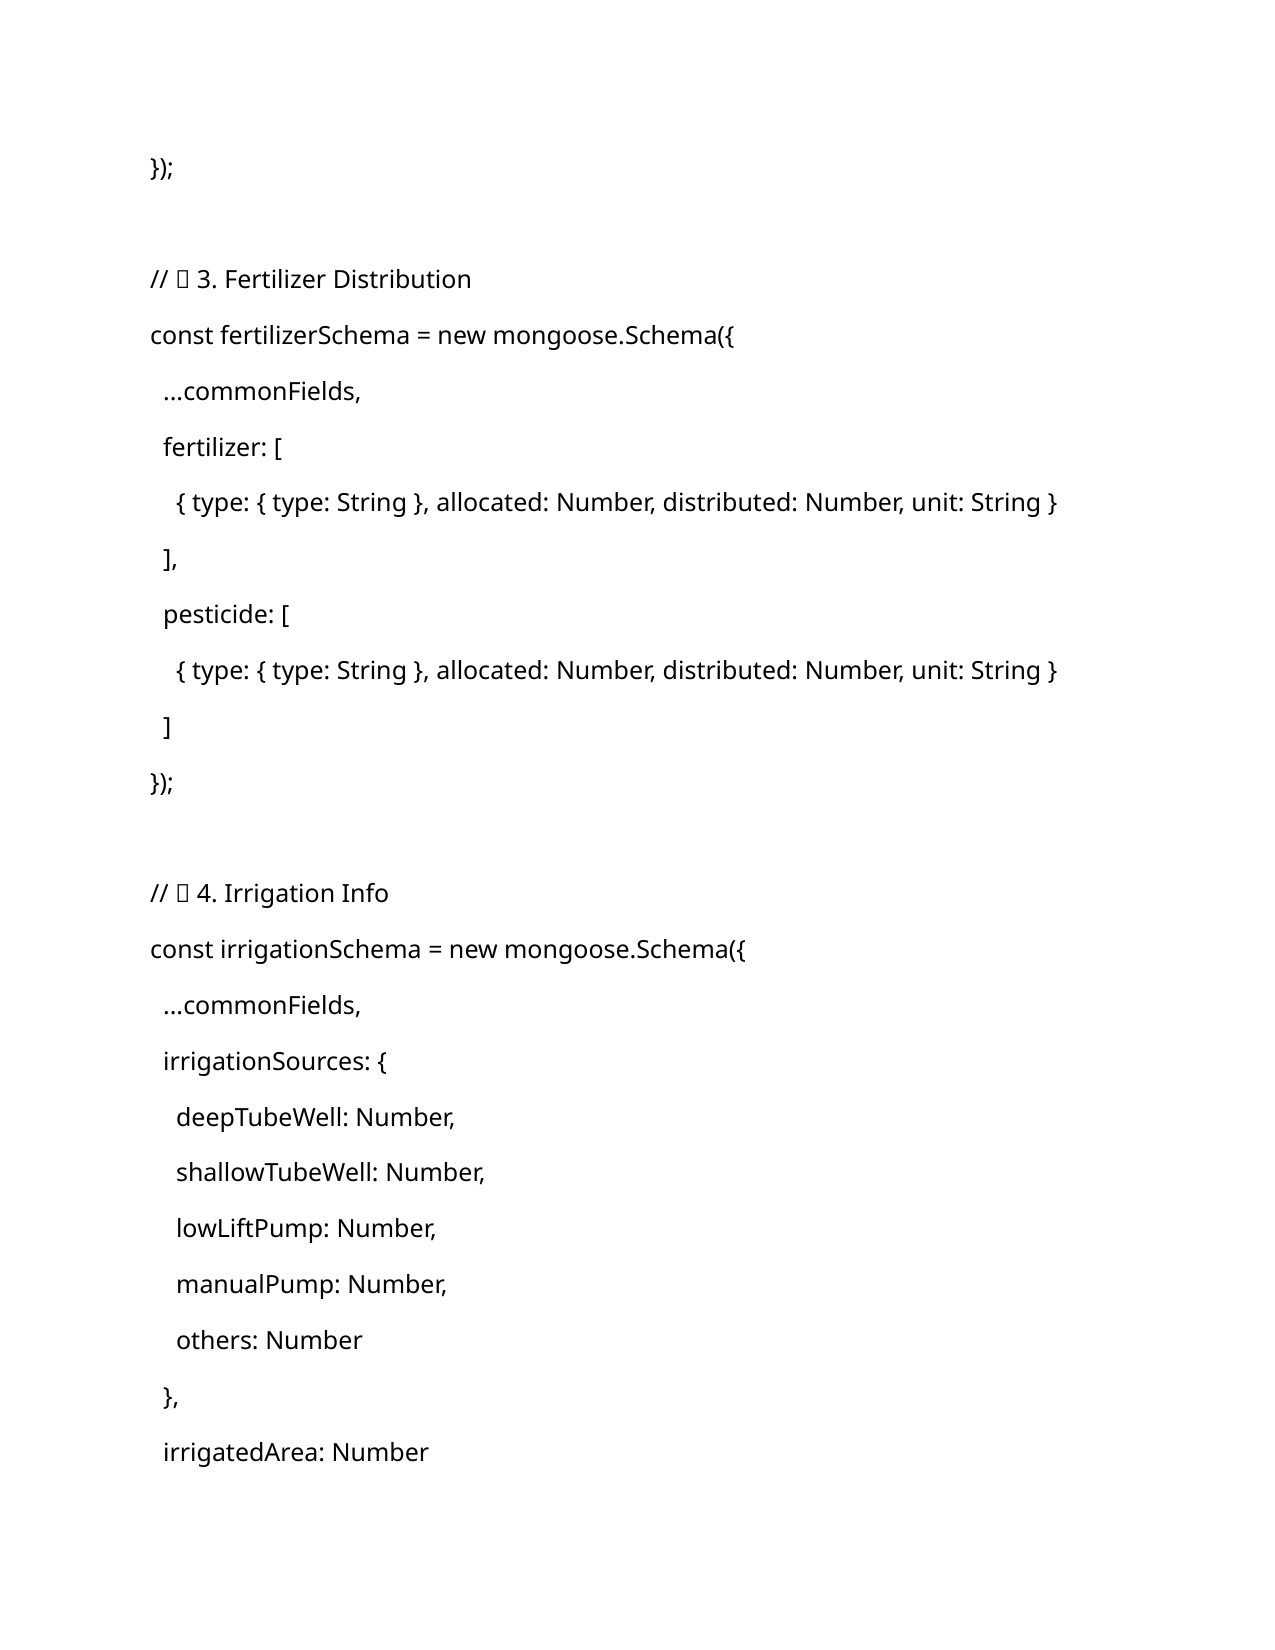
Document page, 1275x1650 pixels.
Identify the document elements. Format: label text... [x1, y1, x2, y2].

text manualPump: Number, [150, 1267, 1125, 1301]
text const fertilizerSchema = new mongoose.Schema({ [150, 317, 1125, 352]
text ], [150, 541, 1125, 575]
text // 🔹 4. Irrigation Info [150, 876, 1125, 910]
text { type: { type: String }, allocated: Number, distributed: Number, unit: String } [150, 485, 1125, 519]
text ...commonFields, [150, 373, 1125, 407]
text irrigationSources: { [150, 1043, 1125, 1077]
text deepTubeWell: Number, [150, 1099, 1125, 1133]
text pesticide: [ [150, 597, 1125, 631]
text ...commonFields, [150, 987, 1125, 1022]
text irrigatedArea: Number [150, 1434, 1125, 1468]
text }); [150, 150, 1125, 184]
text fertilizer: [ [150, 429, 1125, 463]
text lowLiftPump: Number, [150, 1211, 1125, 1245]
text shallowTubeWell: Number, [150, 1155, 1125, 1189]
text ] [150, 708, 1125, 742]
text }); [150, 764, 1125, 798]
text // 🔹 3. Fertilizer Distribution [150, 262, 1125, 296]
text }, [150, 1378, 1125, 1412]
text others: Number [150, 1322, 1125, 1357]
text const irrigationSchema = new mongoose.Schema({ [150, 932, 1125, 966]
text { type: { type: String }, allocated: Number, distributed: Number, unit: String } [150, 652, 1125, 687]
